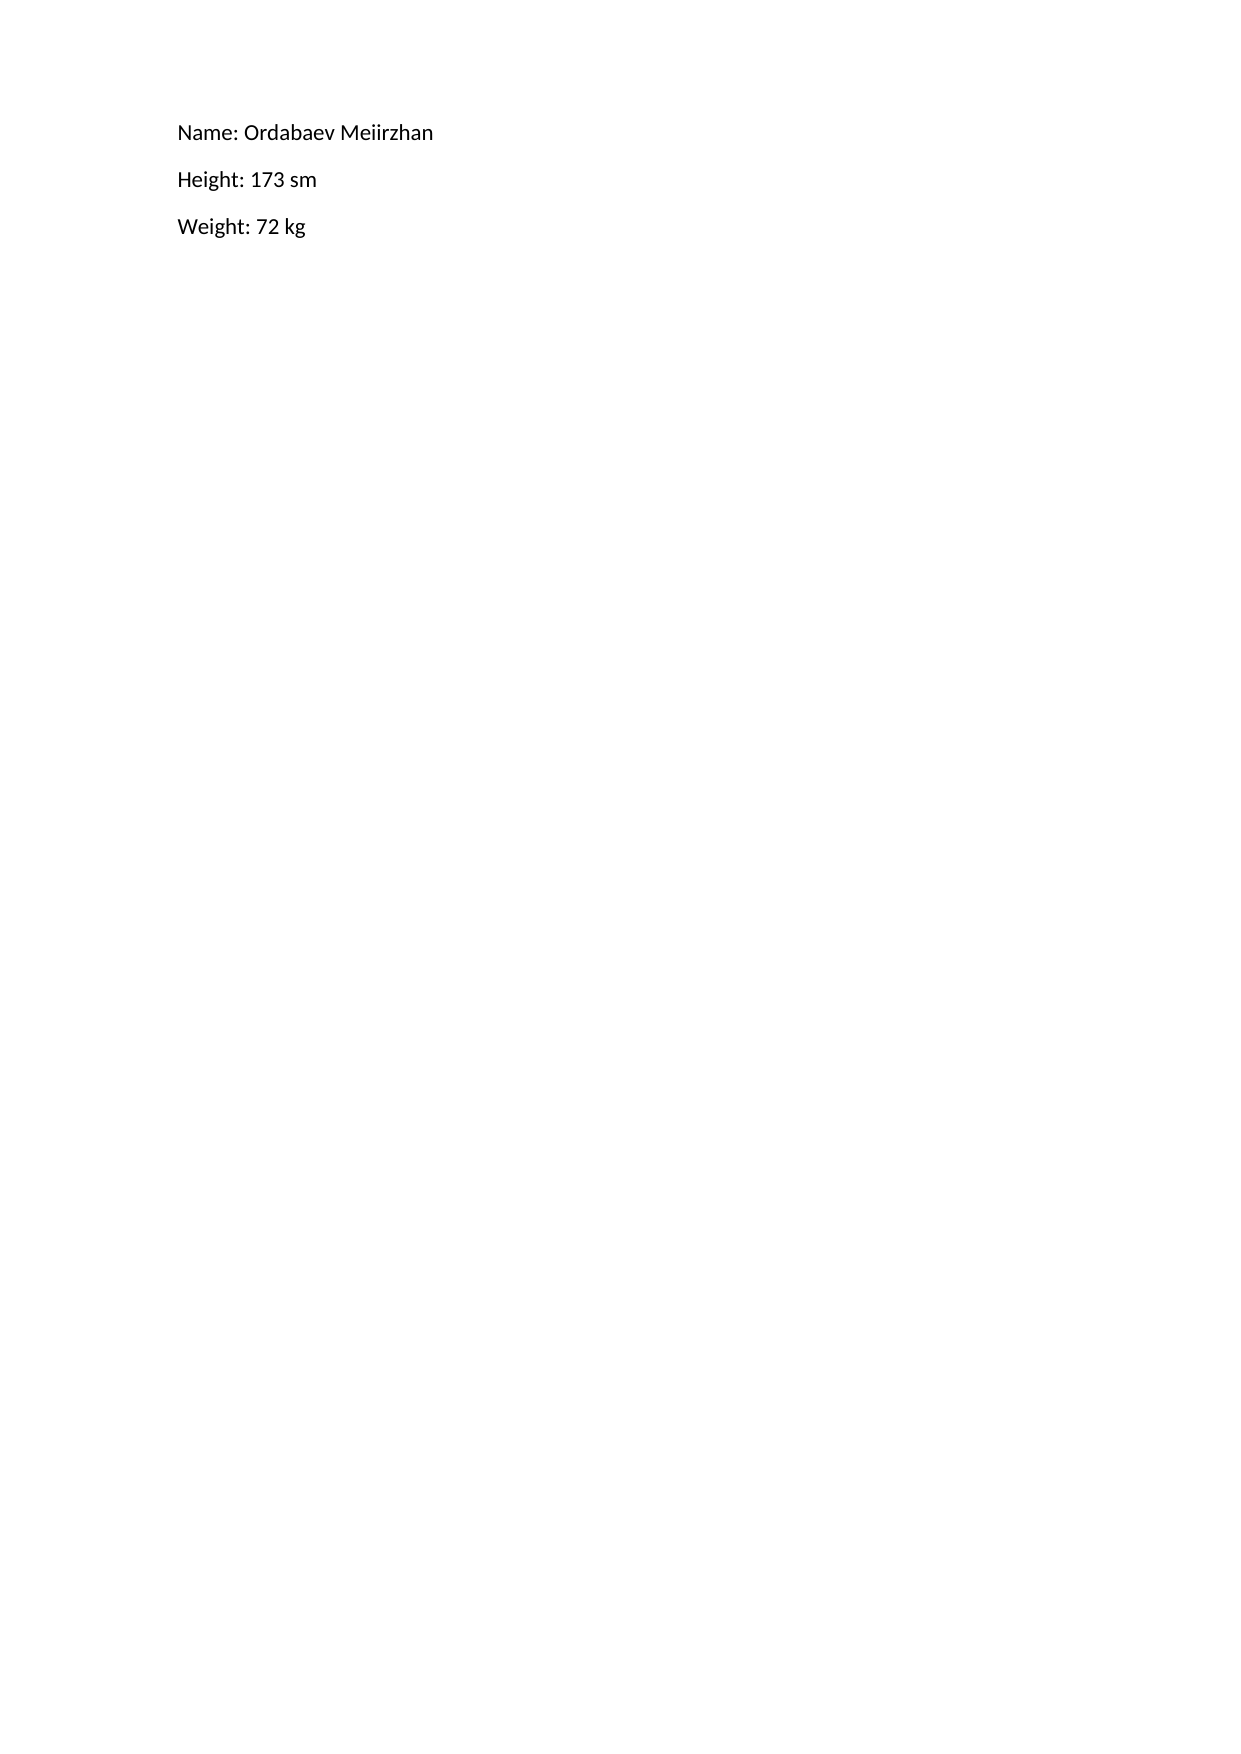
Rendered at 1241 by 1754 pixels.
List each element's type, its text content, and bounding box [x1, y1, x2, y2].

text Height: 173 sm [177, 165, 1152, 193]
text Name: Ordabaev Meiirzhan [177, 118, 1152, 146]
text Weight: 72 kg [177, 212, 1152, 240]
